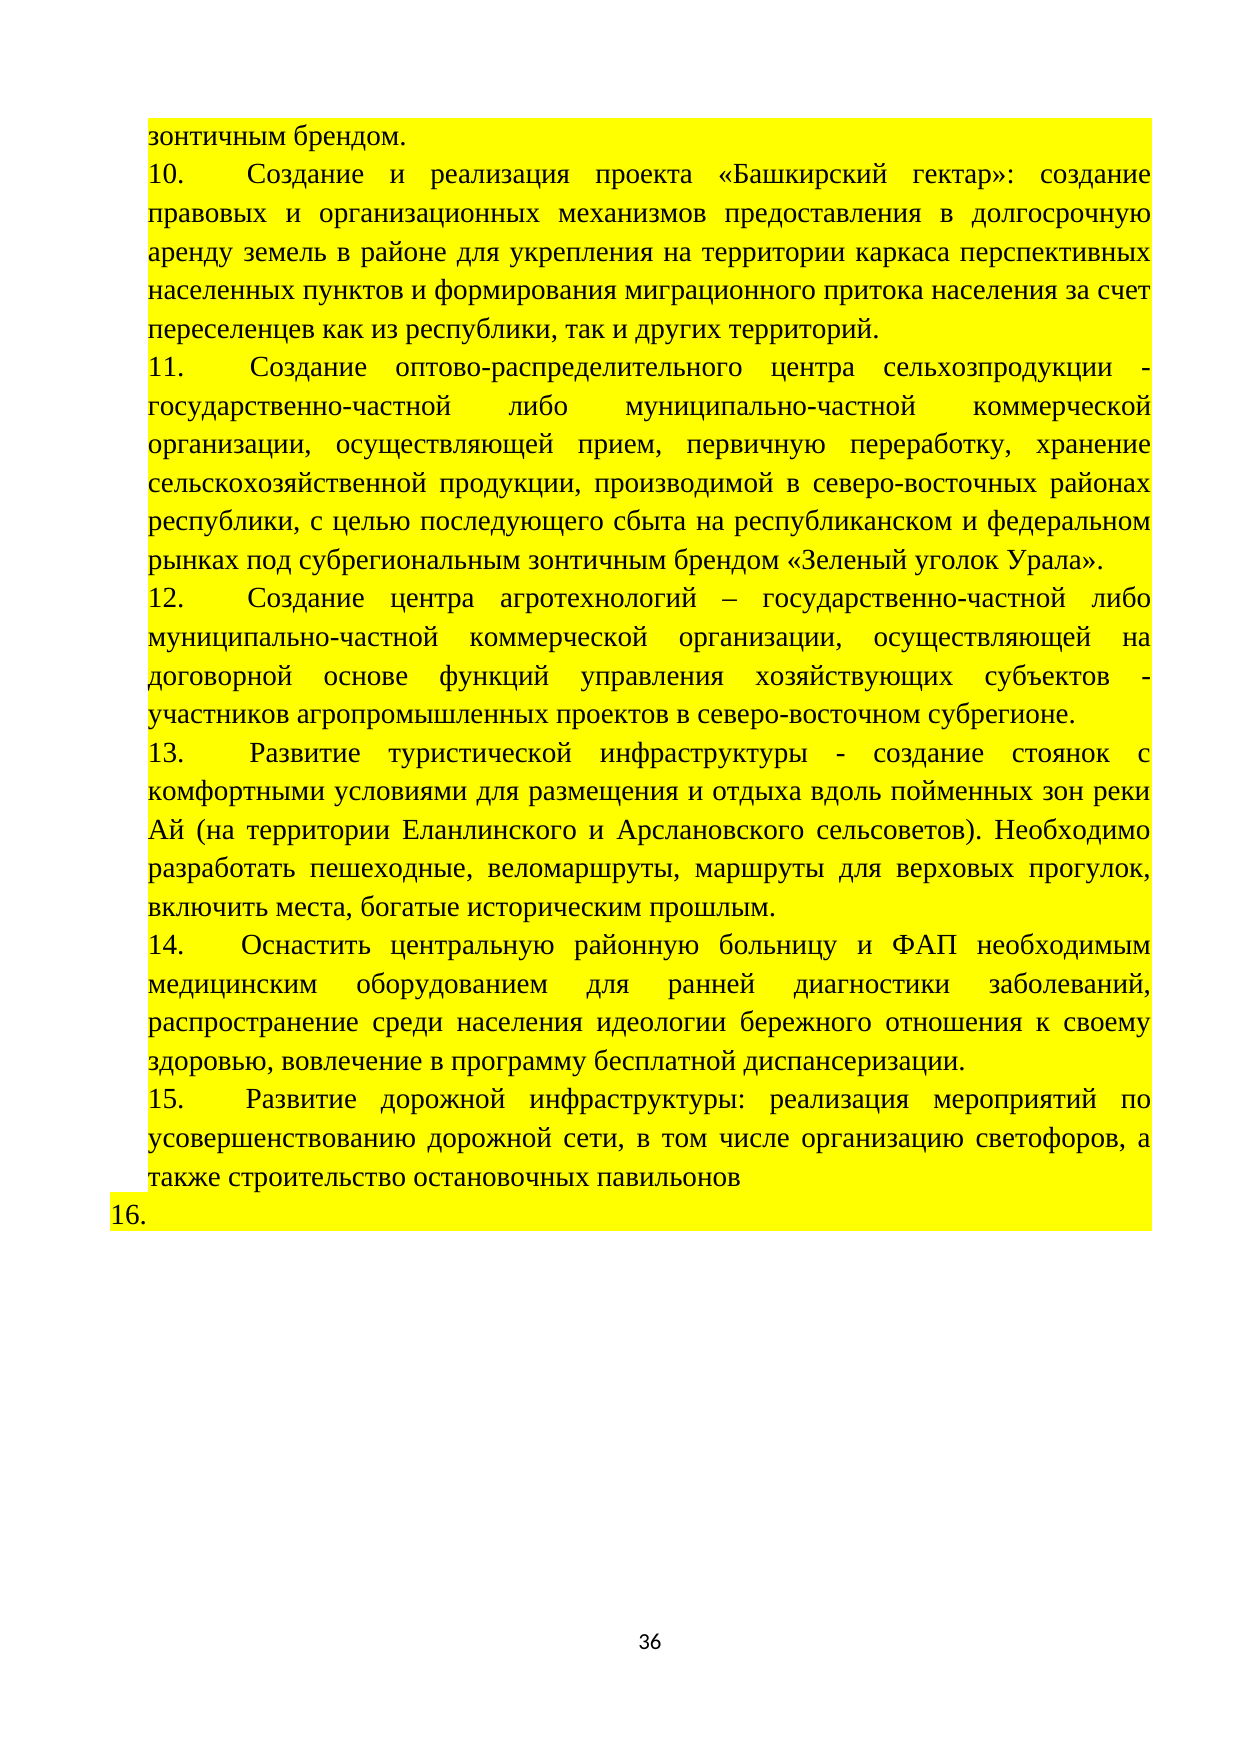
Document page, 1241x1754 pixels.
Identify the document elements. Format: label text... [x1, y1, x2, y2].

list Создание оптово-распределительного центра сельхозпродукции - государственно-частной либо муниципально-частной коммерческой организации, осуществляющей прием, первичную переработку, хранение сельскохозяйственной продукции, производимой в северо-восточных районах республики, с целью последующего сбыта на республиканском и федеральном рынках под субрегиональным зонтичным брендом «Зеленый уголок Урала». [148, 349, 1152, 576]
list Создание центра агротехнологий – государственно-частной либо муниципально-частной коммерческой организации, осуществляющей на договорной основе функций управления хозяйствующих субъектов - участников агропромышленных проектов в северо-восточном субрегионе. [148, 581, 1152, 730]
list Развитие туристической инфраструктуры - создание стоянок с комфортными условиями для размещения и отдыха вдоль пойменных зон реки Ай (на территории Еланлинского и Арслановского сельсоветов). Необходимо разработать пешеходные, веломаршруты, маршруты для верховых прогулок, включить места, богатые историческим прошлым. [148, 735, 1152, 922]
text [148, 118, 1152, 152]
list Оснастить центральную районную больницу и ФАП необходимым медицинским оборудованием для ранней диагностики заболеваний, распространение среди населения идеологии бережного отношения к своему здоровью, вовлечение в программу бесплатной диспансеризации. [148, 927, 1152, 1077]
list Развитие дорожной инфраструктуры: реализация мероприятий по усовершенствованию дорожной сети, в том числе организацию светофоров, а также строительство остановочных павильонов [148, 1082, 1152, 1192]
list Создание и реализация проекта «Башкирский гектар»: создание правовых и организационных механизмов предоставления в долгосрочную аренду земель в районе для укрепления на территории каркаса перспективных населенных пунктов и формирования миграционного притока населения за счет переселенцев как из республики, так и других территорий. [148, 157, 1152, 344]
